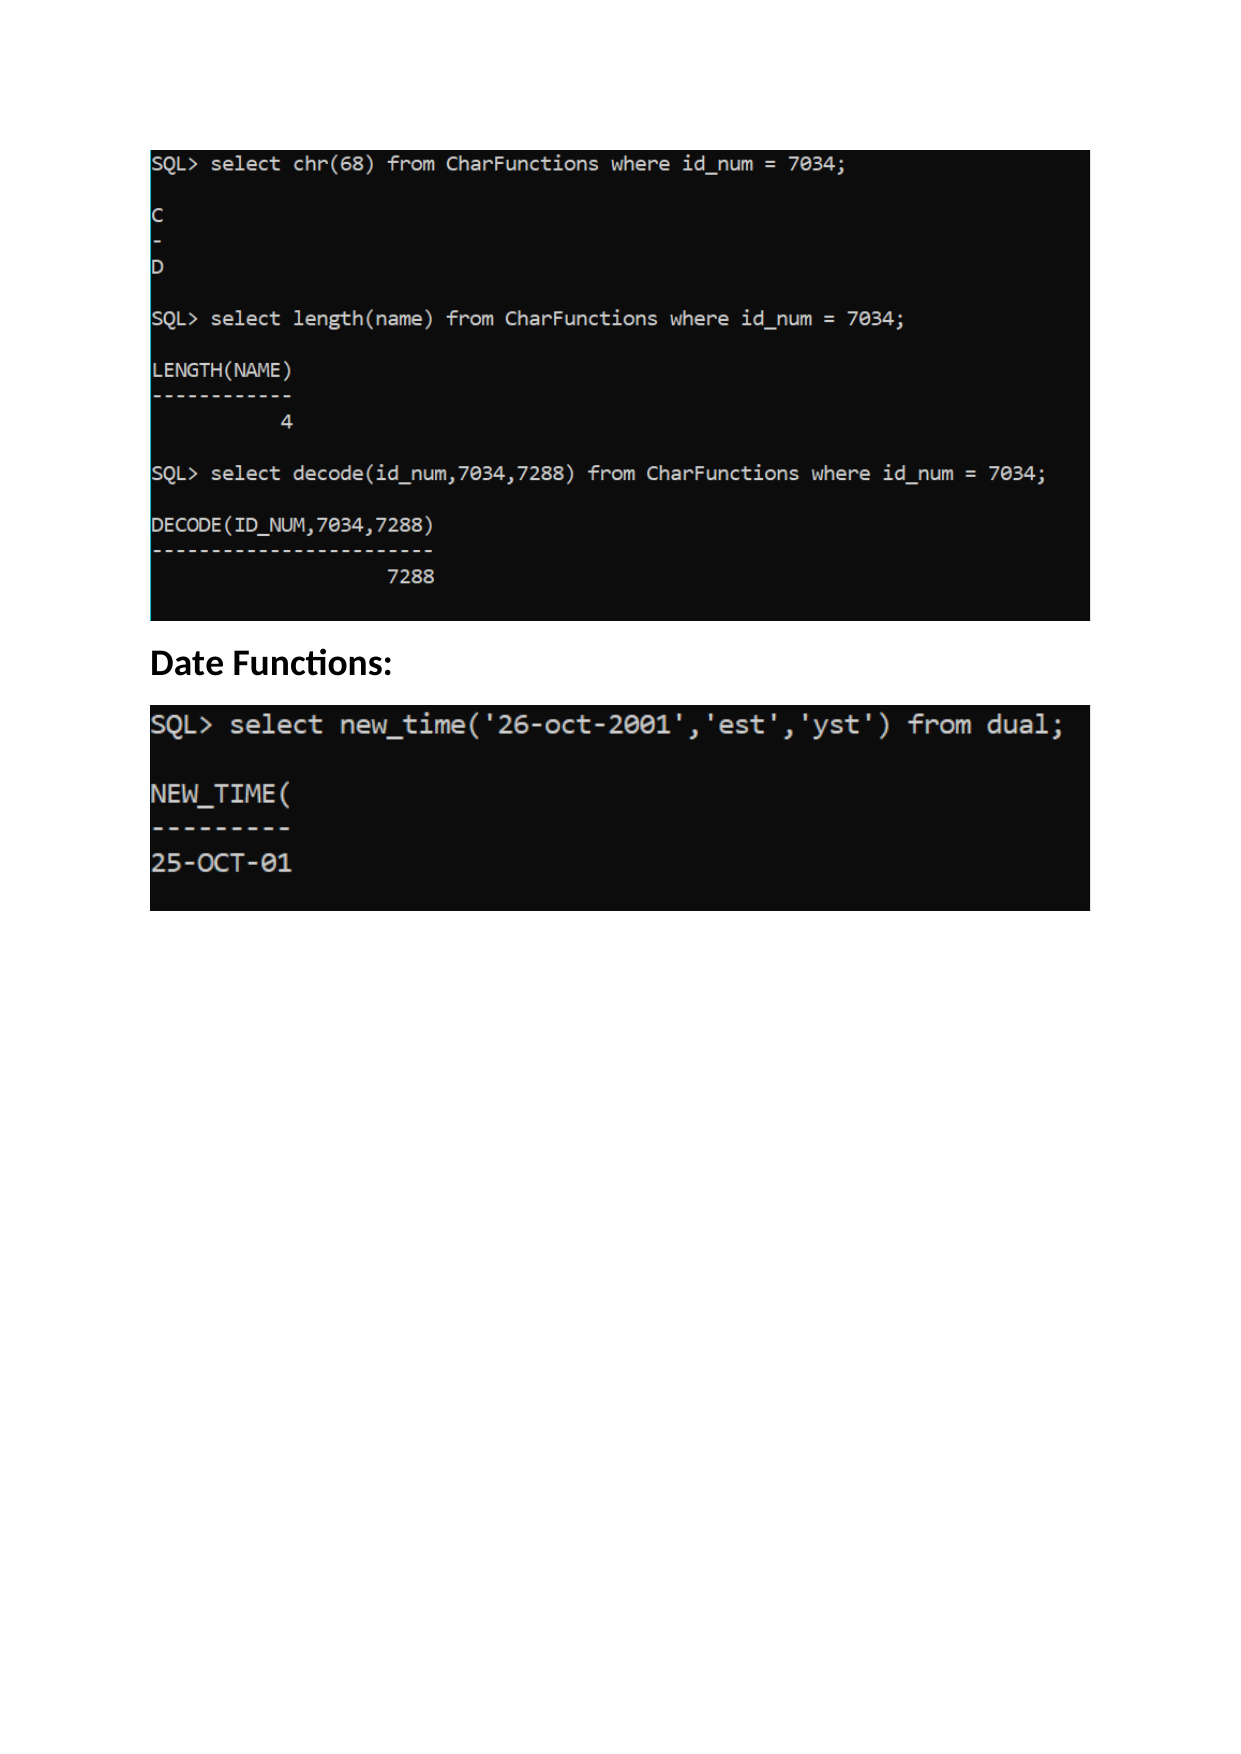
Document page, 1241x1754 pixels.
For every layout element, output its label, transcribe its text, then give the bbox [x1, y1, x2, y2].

picture [150, 705, 1091, 911]
picture [150, 150, 1091, 621]
text Date Functions: [150, 639, 1090, 685]
